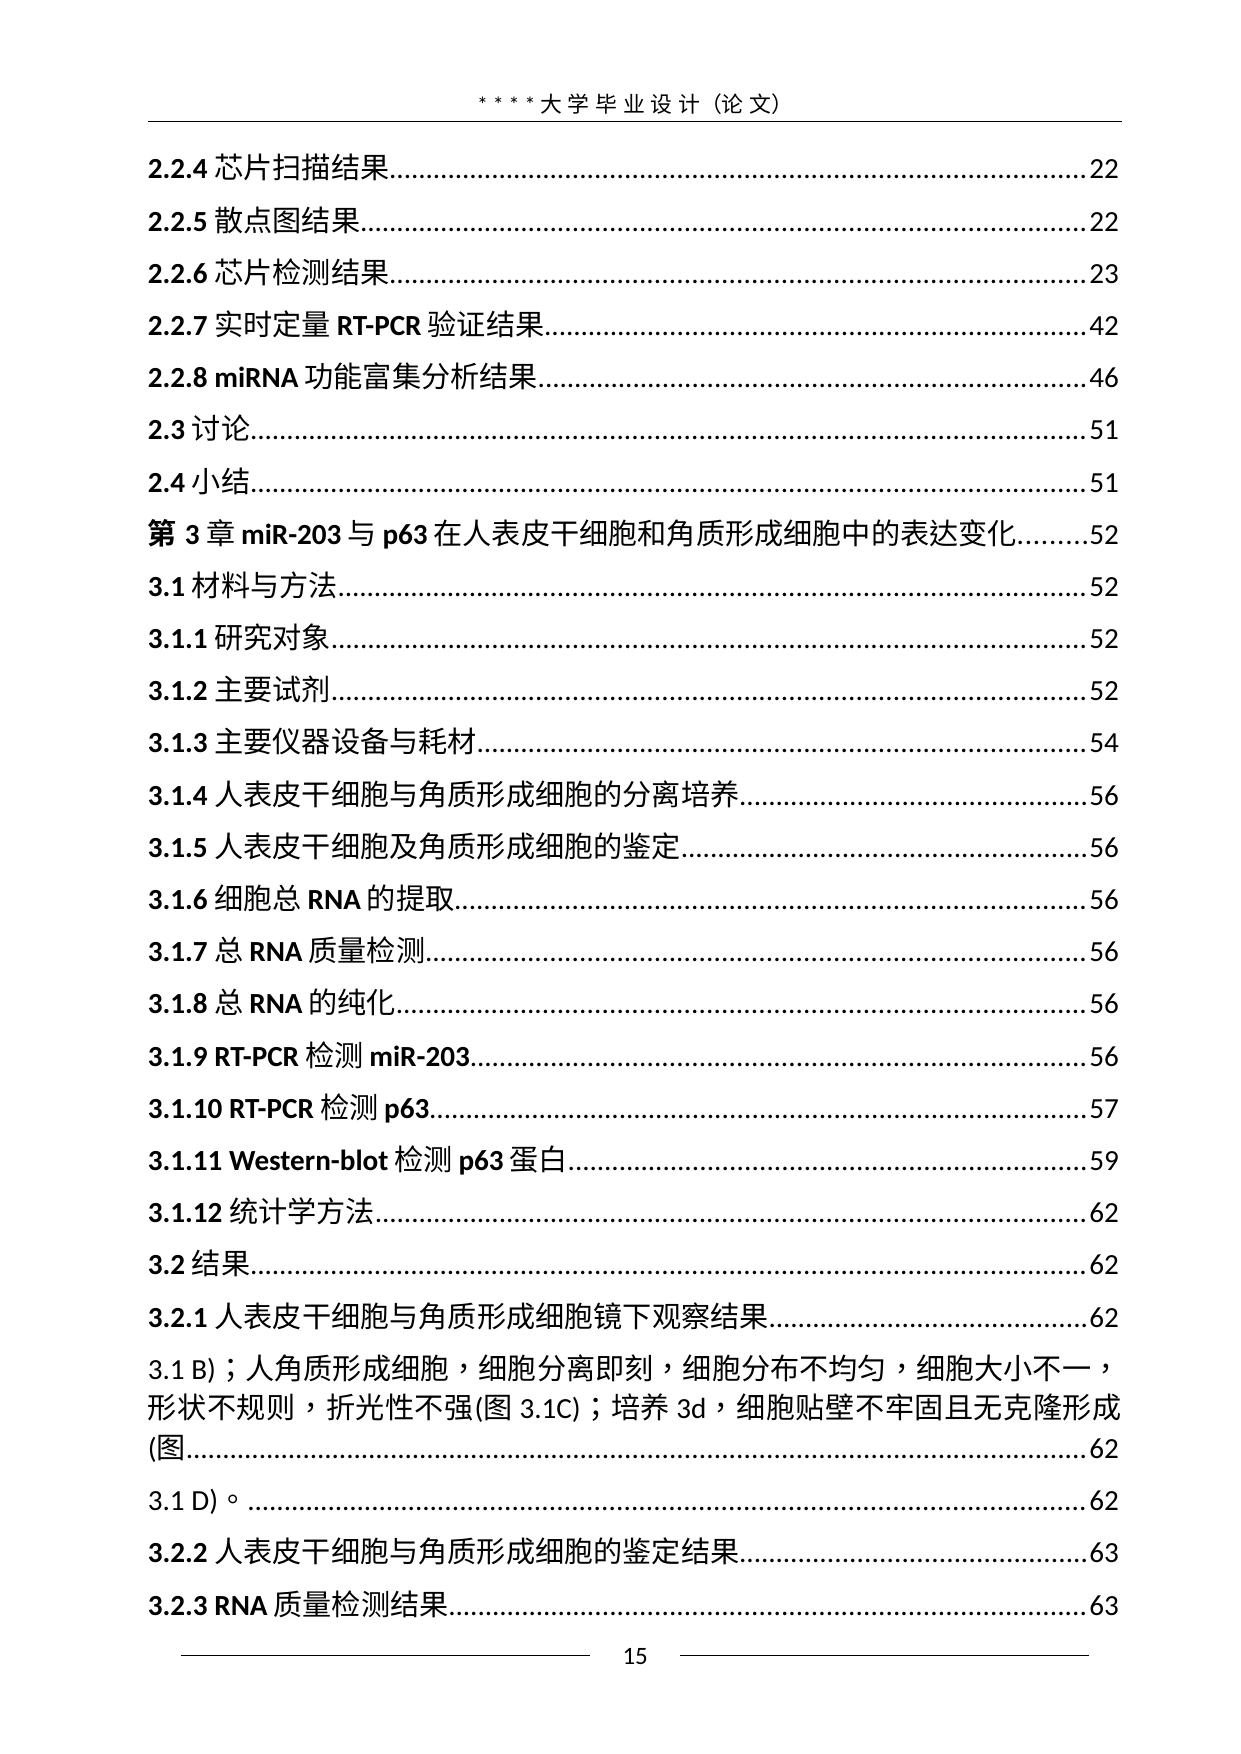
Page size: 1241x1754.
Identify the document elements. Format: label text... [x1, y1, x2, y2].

text 3.1.6 细胞总RNA的提取 56 [148, 878, 1122, 918]
text 3.1.1 研究对象 52 [148, 617, 1122, 657]
text 3.1.5 人表皮干细胞及角质形成细胞的鉴定 56 [148, 826, 1122, 866]
text 3.2.1 人表皮干细胞与角质形成细胞镜下观察结果 62 [148, 1296, 1122, 1336]
text 3.1 D)。 62 [148, 1479, 1122, 1519]
text 3.1.3 主要仪器设备与耗材 54 [148, 722, 1122, 761]
text 3.2.2 人表皮干细胞与角质形成细胞的鉴定结果 63 [148, 1532, 1122, 1571]
text 3.1.2 主要试剂 52 [148, 669, 1122, 709]
text 3.1.12 统计学方法 62 [148, 1191, 1122, 1231]
text 3.1.9 RT-PCR检测miR-203 56 [148, 1035, 1122, 1074]
text 3.2 结果 62 [148, 1244, 1122, 1283]
text 第 3 章miR-203与p63在人表皮干细胞和角质形成细胞中的表达变化 52 [148, 513, 1122, 553]
text 3.1 B)；人角质形成细胞，细胞分离即刻，细胞分布不均匀，细胞大小不一，形状不规则，折光性不强(图3.1C)；培养3d，细胞贴壁不牢固且无克隆形成(图 62 [148, 1348, 1122, 1467]
text 3.1.10 RT-PCR检测p63 57 [148, 1087, 1122, 1127]
text 3.1 材料与方法 52 [148, 565, 1122, 605]
text 3.1.7 总RNA质量检测 56 [148, 931, 1122, 970]
text 2.4 小结 51 [148, 461, 1122, 501]
text 3.1.8 总RNA的纯化 56 [148, 983, 1122, 1022]
text 2.3 讨论 51 [148, 409, 1122, 448]
text 2.2.8 miRNA功能富集分析结果 46 [148, 356, 1122, 396]
text 2.2.5 散点图结果 22 [148, 200, 1122, 239]
text 3.2.3 RNA质量检测结果 63 [148, 1584, 1122, 1624]
text 3.1.4 人表皮干细胞与角质形成细胞的分离培养 56 [148, 774, 1122, 814]
text 2.2.7 实时定量RT-PCR验证结果 42 [148, 304, 1122, 344]
text 2.2.4 芯片扫描结果 22 [148, 148, 1122, 187]
text 3.1.11 Western-blot检测p63蛋白 59 [148, 1139, 1122, 1179]
text 2.2.6 芯片检测结果 23 [148, 252, 1122, 292]
